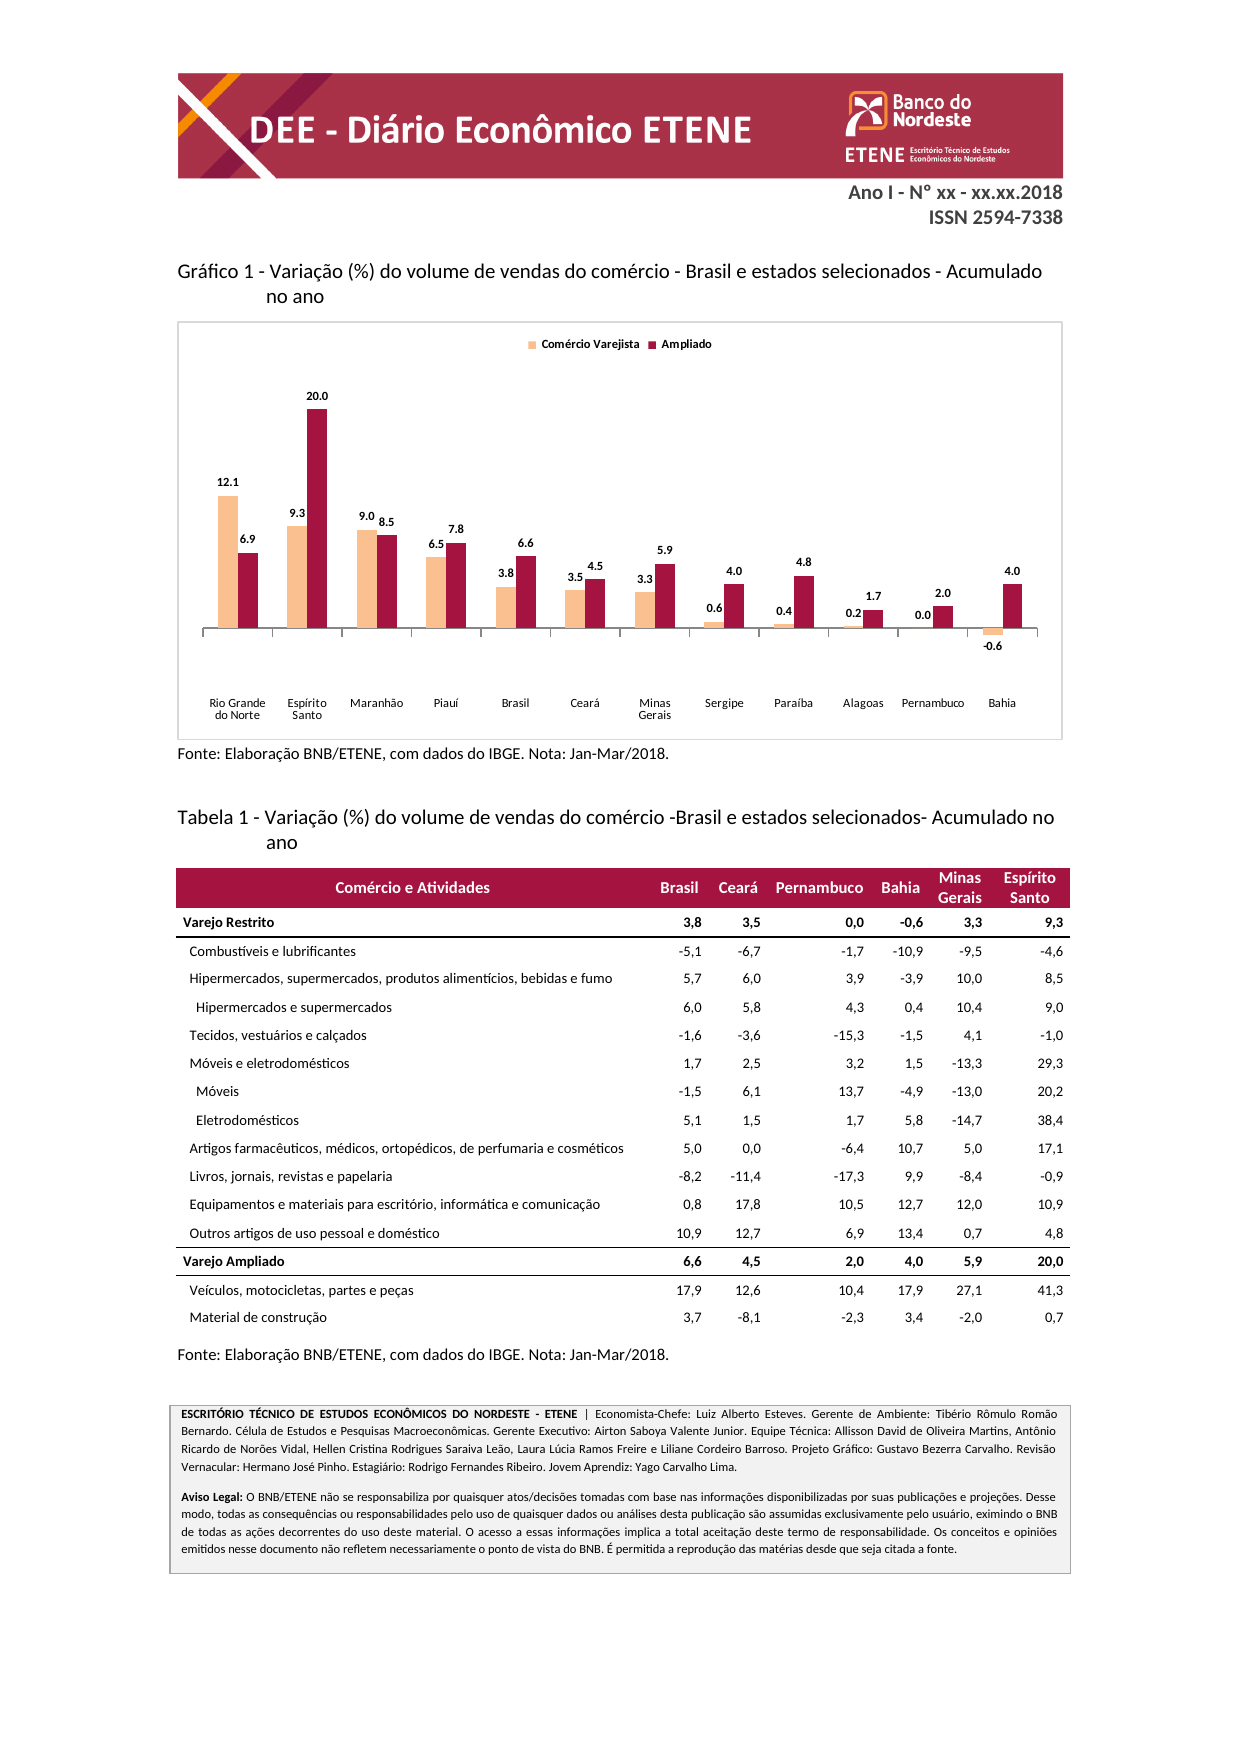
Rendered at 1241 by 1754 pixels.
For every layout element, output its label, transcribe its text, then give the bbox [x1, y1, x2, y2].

table_cell 10,4 [930, 993, 989, 1021]
table_cell 6,0 [650, 993, 709, 1021]
table_cell 8,5 [989, 965, 1070, 993]
table_cell -14,7 [930, 1106, 989, 1134]
table_cell -3,6 [709, 1021, 768, 1049]
table_cell -8,2 [650, 1162, 709, 1190]
table_header Ceará [709, 868, 768, 908]
picture [177, 73, 1064, 179]
table_cell 0,7 [930, 1219, 989, 1247]
table_header Minas Gerais [930, 868, 989, 908]
table_cell 9,0 [989, 993, 1070, 1021]
table_cell 1,5 [871, 1049, 930, 1077]
table_cell Equipamentos e materiais para escritório, informática e comunicação [176, 1190, 650, 1219]
table_header Bahia [871, 868, 930, 908]
table_cell Móveis [176, 1078, 650, 1106]
text Fonte: Elaboração BNB/ETENE, com dados do IBGE. Nota: Jan-Mar/2018. [177, 740, 1063, 764]
table_cell Artigos farmacêuticos, médicos, ortopédicos, de perfumaria e cosméticos [176, 1134, 650, 1162]
table_cell -9,5 [930, 938, 989, 964]
table_header ESCRITÓRIO TÉCNICO DE ESTUDOS ECONÔMICOS DO NORDESTE - ETENE | Economista-Chefe: Luiz Alberto Esteves. Gerente de Ambiente: Tibério Rômulo Romão Bernardo. Célula de Estudos e Pesquisas Macroeconômicas. Gerente Executivo: Airton Saboya Valente Junior. Equipe Técnica: Allisson David de Oliveira Martins, Antônio Ricardo de Norões Vidal, Hellen Cristina Rodrigues Saraiva Leão, Laura Lúcia Ramos Freire e Liliane Cordeiro Barroso. Projeto Gráfico: Gustavo Bezerra Carvalho. Revisão Vernacular: Hermano José Pinho. Estagiário: Rodrigo Fernandes Ribeiro. Jovem Aprendiz: Yago Carvalho Lima. Aviso Legal: O BNB/ETENE não se responsabiliza por quaisquer atos/decisões tomadas com base nas informações disponibilizadas por suas publicações e projeções. Desse modo, todas as consequências ou responsabilidades pelo uso de quaisquer dados ou análises desta publicação são assumidas exclusivamente pelo usuário, eximindo o BNB de todas as ações decorrentes do uso deste material. O acesso a essas informações implica a total aceitação deste termo de responsabilidade. Os conceitos e opiniões emitidos nesse documento não refletem necessariamente o ponto de vista do BNB. É permitida a reprodução das matérias desde que seja citada a fonte. [171, 1406, 1070, 1573]
table_cell 5,1 [650, 1106, 709, 1134]
table_cell Combustíveis e lubrificantes [176, 938, 650, 964]
table_cell 10,9 [989, 1190, 1070, 1219]
table_cell Hipermercados, supermercados, produtos alimentícios, bebidas e fumo [176, 965, 650, 993]
table_cell -11,4 [709, 1162, 768, 1190]
table_cell 0,8 [650, 1190, 709, 1219]
table_cell Tecidos, vestuários e calçados [176, 1021, 650, 1049]
table_header Espírito Santo [989, 868, 1070, 908]
table_cell 6,6 [650, 1248, 709, 1275]
table_cell 4,1 [930, 1021, 989, 1049]
table_cell 1,7 [768, 1106, 871, 1134]
table_cell -6,4 [768, 1134, 871, 1162]
table_cell Varejo Ampliado [176, 1248, 650, 1275]
table_header Brasil [650, 868, 709, 908]
table_cell 5,8 [871, 1106, 930, 1134]
table_cell 12,6 [709, 1276, 768, 1303]
table_cell 20,2 [989, 1078, 1070, 1106]
table_cell 0,7 [989, 1303, 1070, 1332]
table_cell 12,7 [709, 1219, 768, 1247]
table_cell 5,9 [930, 1248, 989, 1275]
table_cell 10,0 [930, 965, 989, 993]
table_cell Livros, jornais, revistas e papelaria [176, 1162, 650, 1190]
text Tabela 1 - Variação (%) do volume de vendas do comércio -Brasil e estados selecionados- Acumulado no ano [177, 804, 1063, 855]
table_cell -0,9 [989, 1162, 1070, 1190]
table_cell -17,3 [768, 1162, 871, 1190]
table_cell 10,5 [768, 1190, 871, 1219]
table_cell 3,3 [930, 908, 989, 936]
table_cell 5,8 [709, 993, 768, 1021]
table_cell 3,4 [871, 1303, 930, 1332]
table_cell 9,9 [871, 1162, 930, 1190]
table_cell 17,8 [709, 1190, 768, 1219]
table_cell 20,0 [989, 1248, 1070, 1275]
table_cell -2,0 [930, 1303, 989, 1332]
table_cell 0,0 [709, 1134, 768, 1162]
table_header Comércio e Atividades [176, 868, 650, 908]
table_cell Veículos, motocicletas, partes e peças [176, 1276, 650, 1303]
table_cell -3,9 [871, 965, 930, 993]
table_cell -4,9 [871, 1078, 930, 1106]
table_cell 5,7 [650, 965, 709, 993]
table_cell Móveis e eletrodomésticos [176, 1049, 650, 1077]
text Gráfico 1 - Variação (%) do volume de vendas do comércio - Brasil e estados selecionados - Acumulado no ano [177, 258, 1063, 309]
table_cell 12,0 [930, 1190, 989, 1219]
table_cell -5,1 [650, 938, 709, 964]
table_cell 13,4 [871, 1219, 930, 1247]
table_cell 3,9 [768, 965, 871, 993]
table_cell 0,0 [768, 908, 871, 936]
table_cell -15,3 [768, 1021, 871, 1049]
table_cell 41,3 [989, 1276, 1070, 1303]
table_cell 6,0 [709, 965, 768, 993]
table_cell 3,2 [768, 1049, 871, 1077]
table_cell -4,6 [989, 938, 1070, 964]
table_cell 2,0 [768, 1248, 871, 1275]
table_cell 6,1 [709, 1078, 768, 1106]
table_cell 2,5 [709, 1049, 768, 1077]
table_cell 10,7 [871, 1134, 930, 1162]
table_cell 3,7 [650, 1303, 709, 1332]
table_cell 17,9 [650, 1276, 709, 1303]
table_cell -8,1 [709, 1303, 768, 1332]
table_cell -1,5 [871, 1021, 930, 1049]
table_cell -10,9 [871, 938, 930, 964]
table_cell 10,4 [768, 1276, 871, 1303]
table_cell -6,7 [709, 938, 768, 964]
table_cell 6,9 [768, 1219, 871, 1247]
table_cell -13,0 [930, 1078, 989, 1106]
table_cell -0,6 [871, 908, 930, 936]
table_cell Varejo Restrito [176, 908, 650, 936]
table_cell 27,1 [930, 1276, 989, 1303]
table_cell 4,3 [768, 993, 871, 1021]
table_cell 17,1 [989, 1134, 1070, 1162]
table_header Pernambuco [768, 868, 871, 908]
table_cell Material de construção [176, 1303, 650, 1332]
table_cell 5,0 [930, 1134, 989, 1162]
table_cell 10,9 [650, 1219, 709, 1247]
table_cell 1,7 [650, 1049, 709, 1077]
table_cell 5,0 [650, 1134, 709, 1162]
table_cell 4,5 [709, 1248, 768, 1275]
table_cell 3,8 [650, 908, 709, 936]
table_cell 17,9 [871, 1276, 930, 1303]
table_cell 12,7 [871, 1190, 930, 1219]
table_cell 29,3 [989, 1049, 1070, 1077]
table_cell 4,8 [989, 1219, 1070, 1247]
table_cell 1,5 [709, 1106, 768, 1134]
table_cell 3,5 [709, 908, 768, 936]
table_cell 13,7 [768, 1078, 871, 1106]
table_cell -1,5 [650, 1078, 709, 1106]
table_cell -2,3 [768, 1303, 871, 1332]
table_cell 0,4 [871, 993, 930, 1021]
table_cell -1,7 [768, 938, 871, 964]
table_cell -13,3 [930, 1049, 989, 1077]
table_cell Hipermercados e supermercados [176, 993, 650, 1021]
table_cell -1,0 [989, 1021, 1070, 1049]
table_cell Outros artigos de uso pessoal e doméstico [176, 1219, 650, 1247]
table_cell 4,0 [871, 1248, 930, 1275]
table_cell Eletrodomésticos [176, 1106, 650, 1134]
table_cell 9,3 [989, 908, 1070, 936]
table_cell -1,6 [650, 1021, 709, 1049]
table_cell -8,4 [930, 1162, 989, 1190]
text Fonte: Elaboração BNB/ETENE, com dados do IBGE. Nota: Jan-Mar/2018. [177, 1344, 1063, 1364]
table_cell 38,4 [989, 1106, 1070, 1134]
